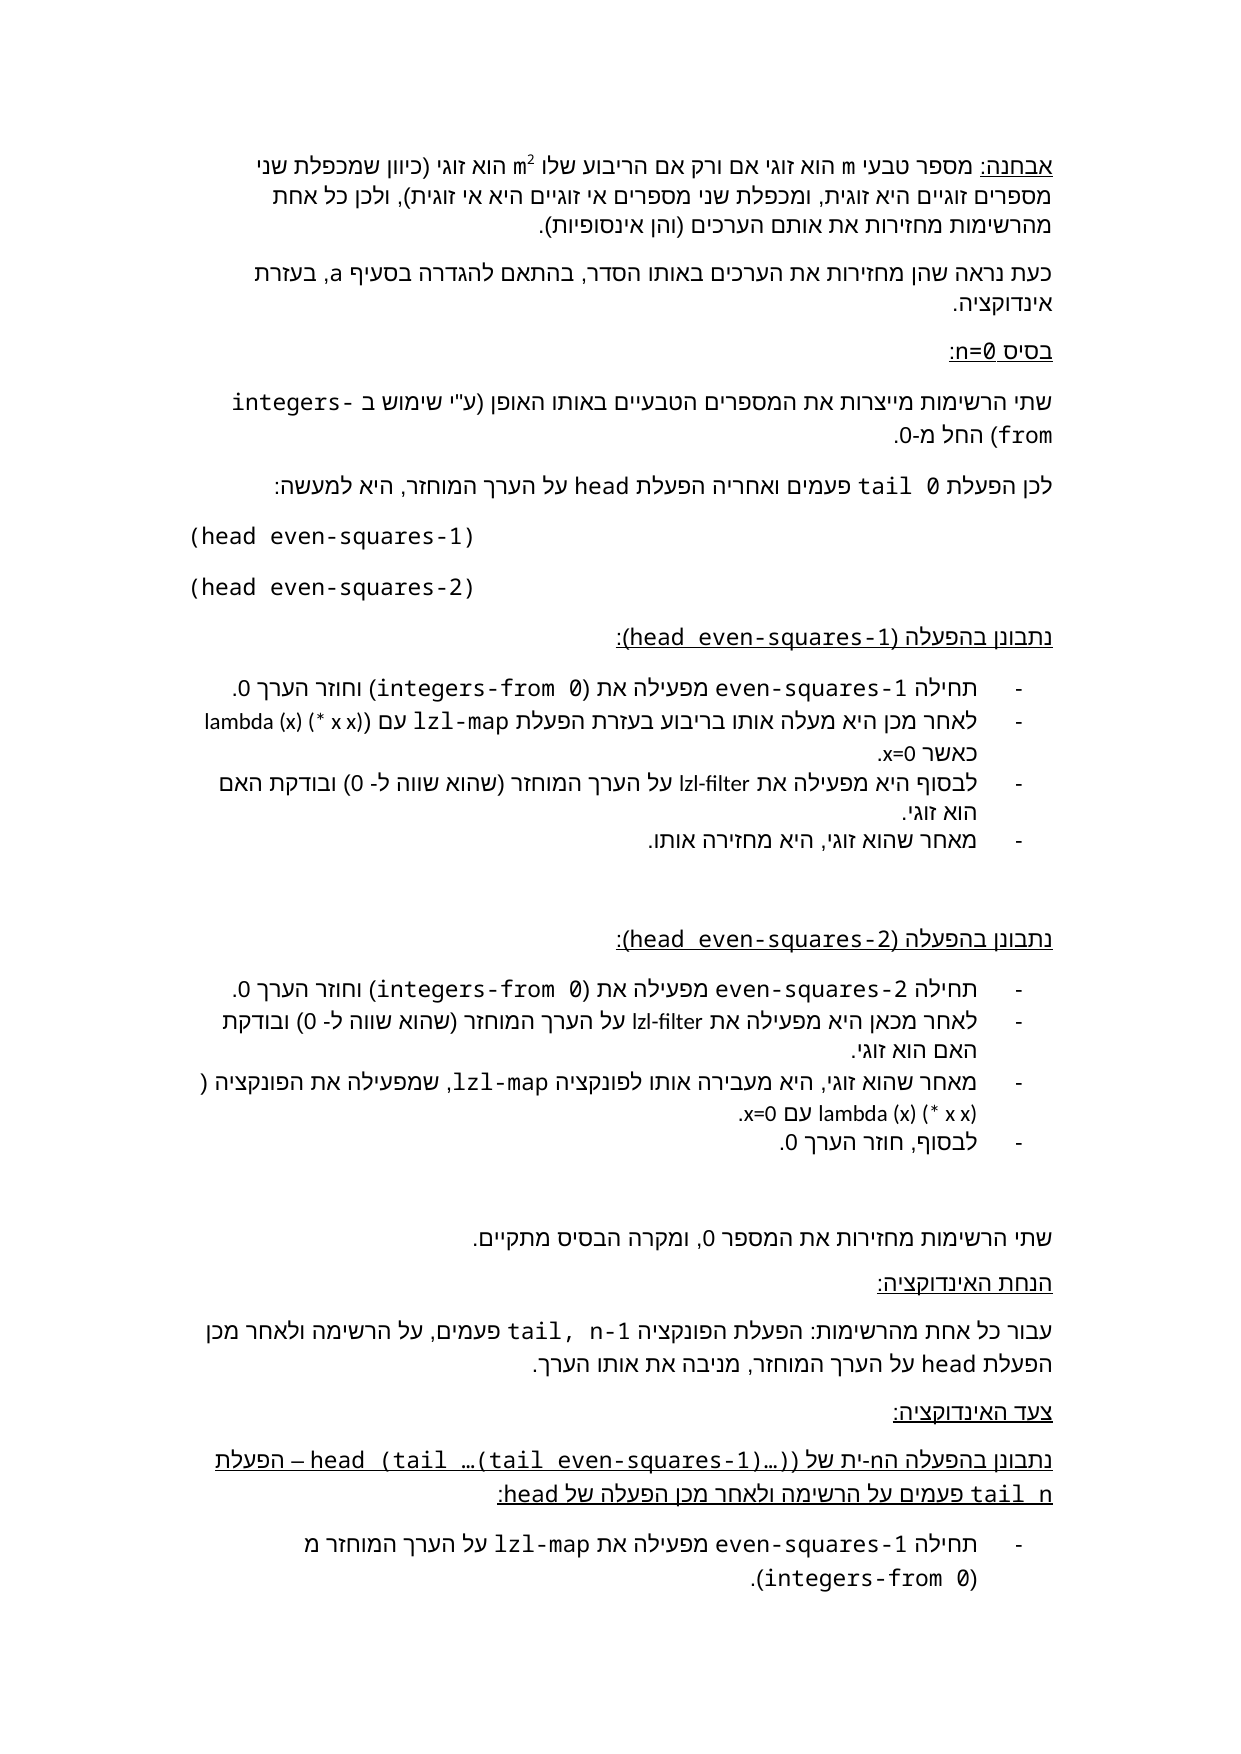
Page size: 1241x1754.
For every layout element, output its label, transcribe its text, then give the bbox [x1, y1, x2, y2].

list לאחר מכן היא מעלה אותו בריבוע בעזרת הפעלת lzl-map עם (lambda (x) (* x x) כאשר x=0. [187, 705, 1015, 767]
text נתבונן בהפעלה הn-ית של (head (tail …(tail even-squares-1)…) – הפעלת tail n פעמים על הרשימה ולאחר מכן הפעלה של head: [187, 1444, 1053, 1509]
text נתבונן בהפעלה (head even-squares-2): [187, 923, 1053, 954]
list מאחר שהוא זוגי, היא מעבירה אותו לפונקציה lzl-map, שמפעילה את הפונקציה (lambda (x) (* x x) עם x=0. [187, 1066, 1015, 1127]
text עבור כל אחת מהרשימות: הפעלת הפונקציה tail, n-1 פעמים, על הרשימה ולאחר מכן הפעלת head על הערך המוחזר, מניבה את אותו הערך. [187, 1315, 1053, 1379]
text שתי הרשימות מחזירות את המספר 0, ומקרה הבסיס מתקיים. [187, 1225, 1053, 1251]
list לבסוף, חוזר הערך 0. [187, 1129, 1015, 1156]
text (head even-squares-2) [187, 571, 1053, 602]
text לכן הפעלת tail 0 פעמים ואחריה הפעלת head על הערך המוחזר, היא למעשה: [187, 470, 1053, 501]
list תחילה even-squares-1 מפעילה את (integers-from 0) וחוזר הערך 0. [187, 672, 1015, 703]
text (head even-squares-1) [187, 520, 1053, 552]
text הנחת האינדוקציה: [187, 1270, 1053, 1296]
text צעד האינדוקציה: [187, 1399, 1053, 1425]
text כעת נראה שהן מחזירות את הערכים באותו הסדר, בהתאם להגדרה בסעיף a, בעזרת אינדוקציה. [187, 257, 1053, 317]
list תחילה even-squares-2 מפעילה את (integers-from 0) וחוזר הערך 0. [187, 973, 1015, 1004]
list לאחר מכאן היא מפעילה את lzl-filter על הערך המוחזר (שהוא שווה ל- 0) ובודקת האם הוא זוגי. [187, 1007, 1015, 1063]
list מאחר שהוא זוגי, היא מחזירה אותו. [187, 827, 1015, 854]
text בסיס n=0: [187, 335, 1053, 367]
text אבחנה: מספר טבעי m הוא זוגי אם ורק אם הריבוע שלו m2 הוא זוגי (כיוון שמכפלת שני מספרים זוגיים היא זוגית, ומכפלת שני מספרים אי זוגיים היא אי זוגית), ולכן כל אחת מהרשימות מחזירות את אותם הערכים (והן אינסופיות). [187, 150, 1053, 238]
list תחילה even-squares-1 מפעילה את lzl-map על הערך המוחזר מ [187, 1528, 1015, 1559]
list לבסוף היא מפעילה את lzl-filter על הערך המוחזר (שהוא שווה ל- 0) ובודקת האם הוא זוגי. [187, 769, 1015, 825]
text שתי הרשימות מייצרות את המספרים הטבעיים באותו האופן (ע"י שימוש ב integers-from) החל מ-0. [187, 386, 1053, 451]
list (integers-from 0). [187, 1562, 978, 1593]
text נתבונן בהפעלה (head even-squares-1): [187, 621, 1053, 652]
